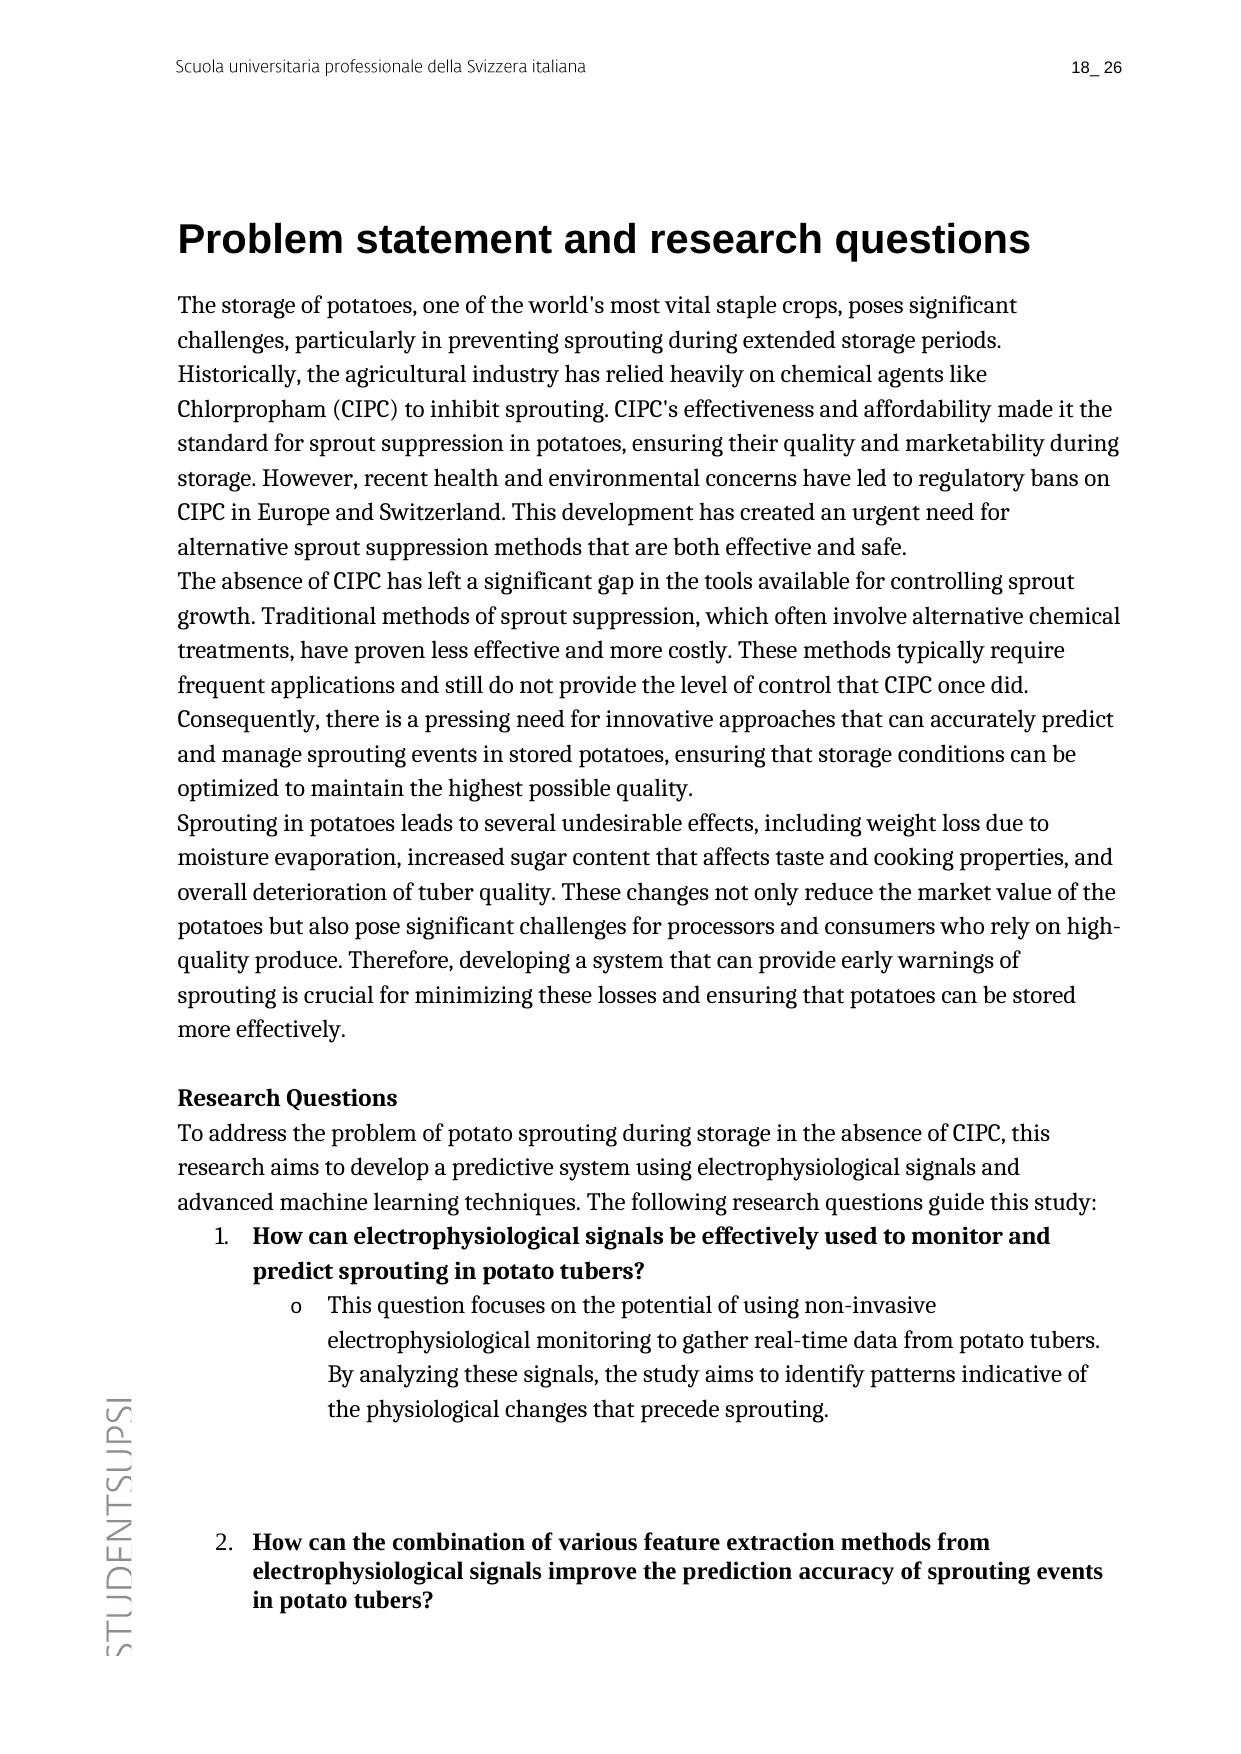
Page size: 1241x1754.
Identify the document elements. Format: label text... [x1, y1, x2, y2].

text Research Questions [177, 1084, 1122, 1113]
text Problem statement and research questions [177, 214, 1122, 262]
picture [168, 53, 602, 80]
text The storage of potatoes, one of the world's most vital staple crops, poses significant challenges, particularly in preventing sprouting during extended storage periods. Historically, the agricultural industry has relied heavily on chemical agents like Chlorpropham (CIPC) to inhibit sprouting. CIPC's effectiveness and affordability made it the standard for sprout suppression in potatoes, ensuring their quality and marketability during storage. However, recent health and environmental concerns have led to regulatory bans on CIPC in Europe and Switzerland. This development has created an urgent need for alternative sprout suppression methods that are both effective and safe. [177, 291, 1122, 561]
list How can electrophysiological signals be effectively used to monitor and predict sprouting in potato tubers? [215, 1222, 1122, 1285]
text The absence of CIPC has left a significant gap in the tools available for controlling sprout growth. Traditional methods of sprout suppression, which often involve alternative chemical treatments, have proven less effective and more costly. These methods typically require frequent applications and still do not provide the level of control that CIPC once did. Consequently, there is a pressing need for innovative approaches that can accurately predict and manage sprouting events in stored potatoes, ensuring that storage conditions can be optimized to maintain the highest possible quality. [177, 567, 1122, 803]
picture [106, 1399, 132, 1657]
list How can the combination of various feature extraction methods from electrophysiological signals improve the prediction accuracy of sprouting events in potato tubers? [215, 1527, 1122, 1613]
text To address the problem of potato sprouting during storage in the absence of CIPC, this research aims to develop a predictive system using electrophysiological signals and advanced machine learning techniques. The following research questions guide this study: [177, 1119, 1122, 1216]
list This question focuses on the potential of using non-invasive electrophysiological monitoring to gather real-time data from potato tubers. By analyzing these signals, the study aims to identify patterns indicative of the physiological changes that precede sprouting. [290, 1291, 1122, 1423]
text Sprouting in potatoes leads to several undesirable effects, including weight loss due to moisture evaporation, increased sugar content that affects taste and cooking properties, and overall deterioration of tuber quality. These changes not only reduce the market value of the potatoes but also pose significant challenges for processors and consumers who rely on high-quality produce. Therefore, developing a system that can provide early warnings of sprouting is crucial for minimizing these losses and ensuring that potatoes can be stored more effectively. [177, 808, 1122, 1044]
